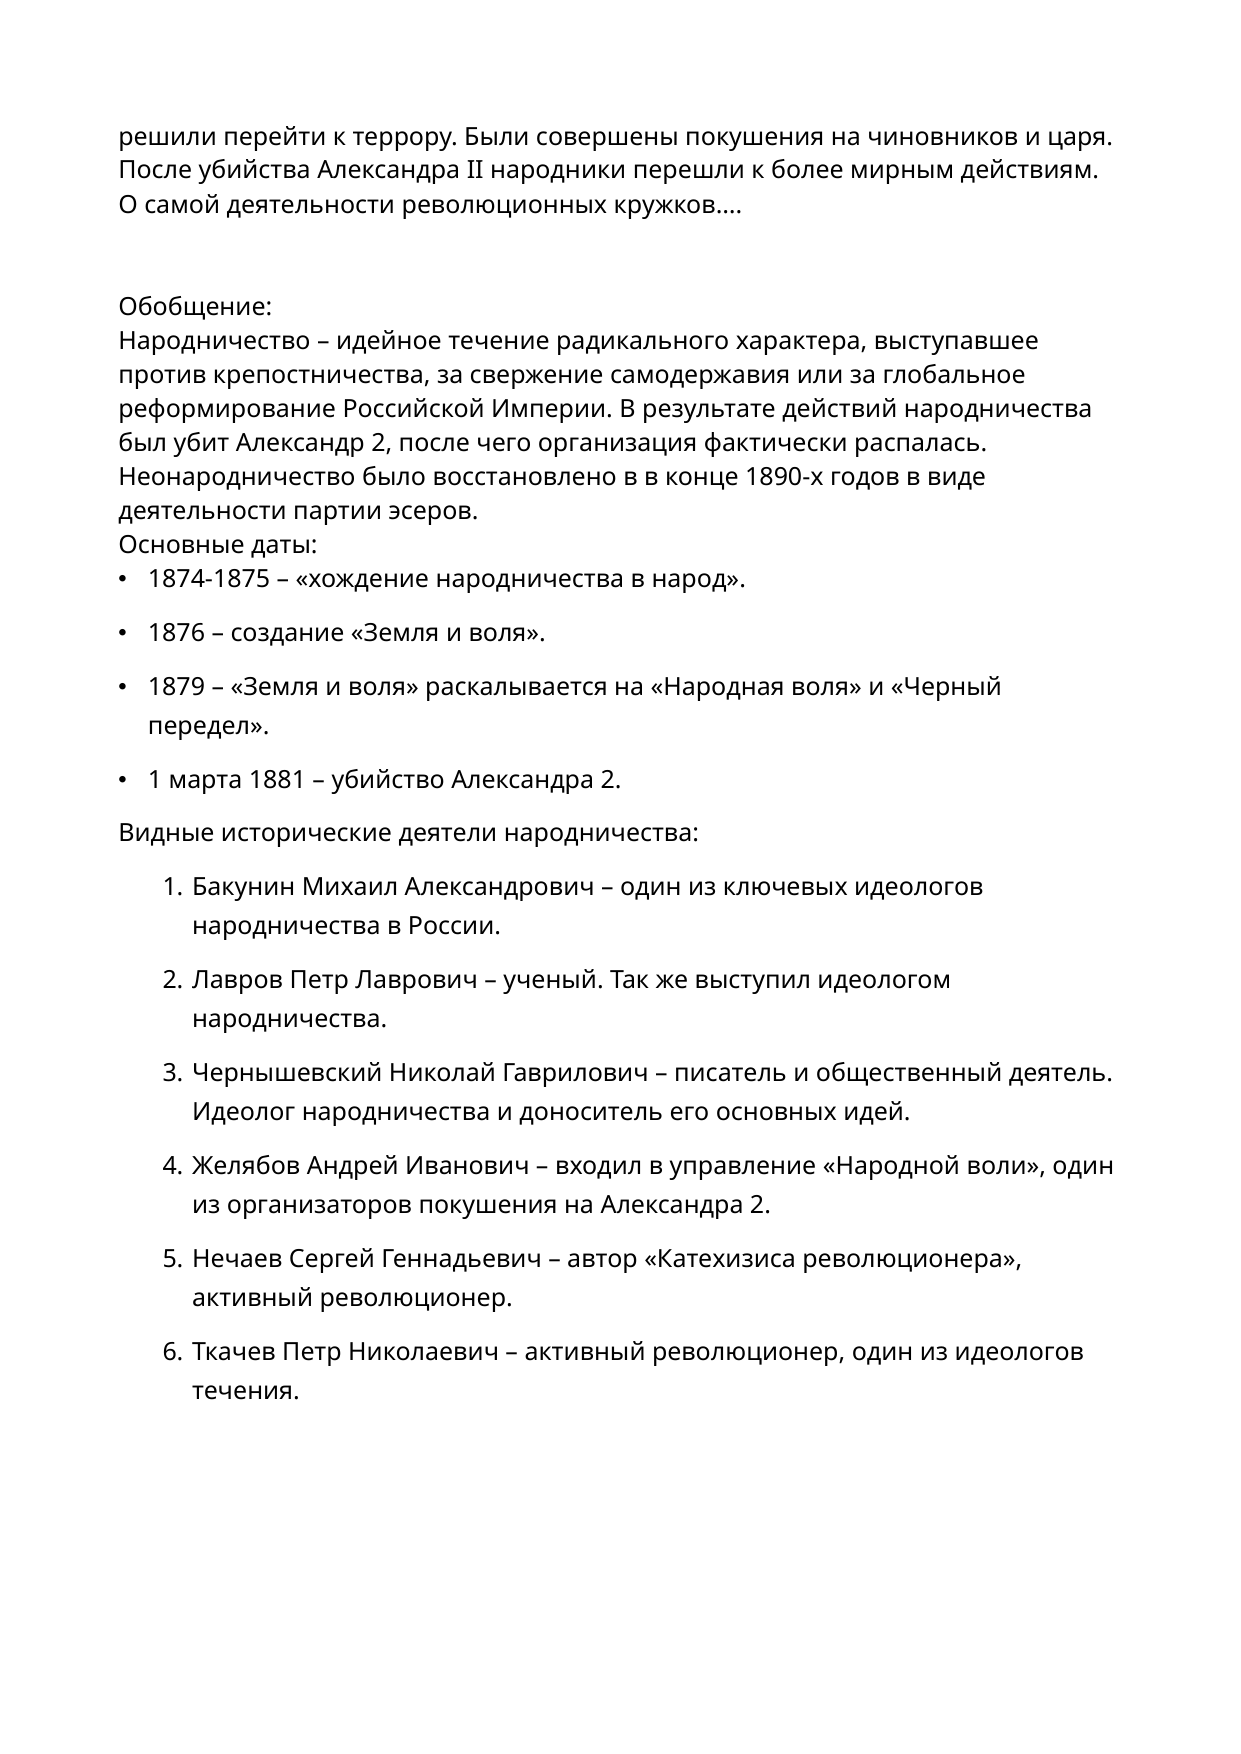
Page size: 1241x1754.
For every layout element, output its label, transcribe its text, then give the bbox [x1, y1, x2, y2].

list 1876 – создание «Земля и воля». [118, 615, 1122, 649]
list Чернышевский Николай Гаврилович – писатель и общественный деятель. Идеолог народничества и доноситель его основных идей. [162, 1055, 1122, 1128]
list Ткачев Петр Николаевич – активный революционер, один из идеологов течения. [162, 1333, 1122, 1407]
list 1 марта 1881 – убийство Александра 2. [118, 761, 1122, 795]
list 1879 – «Земля и воля» раскалывается на «Народная воля» и «Черный передел». [118, 668, 1122, 742]
list Желябов Андрей Иванович – входил в управление «Народной воли», один из организаторов покушения на Александра 2. [162, 1148, 1122, 1221]
text Основные даты: [118, 527, 1122, 561]
list 1874-1875 – «хождение народничества в народ». [118, 561, 1122, 595]
text О самой деятельности революционных кружков…. [118, 186, 1122, 220]
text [118, 118, 1122, 186]
text Видные исторические деятели народничества: [118, 815, 1122, 849]
text Обобщение: Народничество – идейное течение радикального характера, выступавшее против крепостничества, за свержение самодержавия или за глобальное реформирование Российской Империи. В результате действий народничества был убит Александр 2, после чего организация фактически распалась. Неонародничество было восстановлено в в конце 1890-х годов в виде деятельности партии эсеров. [118, 288, 1122, 527]
list Бакунин Михаил Александрович – один из ключевых идеологов народничества в России. [162, 869, 1122, 942]
list Лавров Петр Лаврович – ученый. Так же выступил идеологом народничества. [162, 962, 1122, 1035]
list Нечаев Сергей Геннадьевич – автор «Катехизиса революционера», активный революционер. [162, 1241, 1122, 1314]
